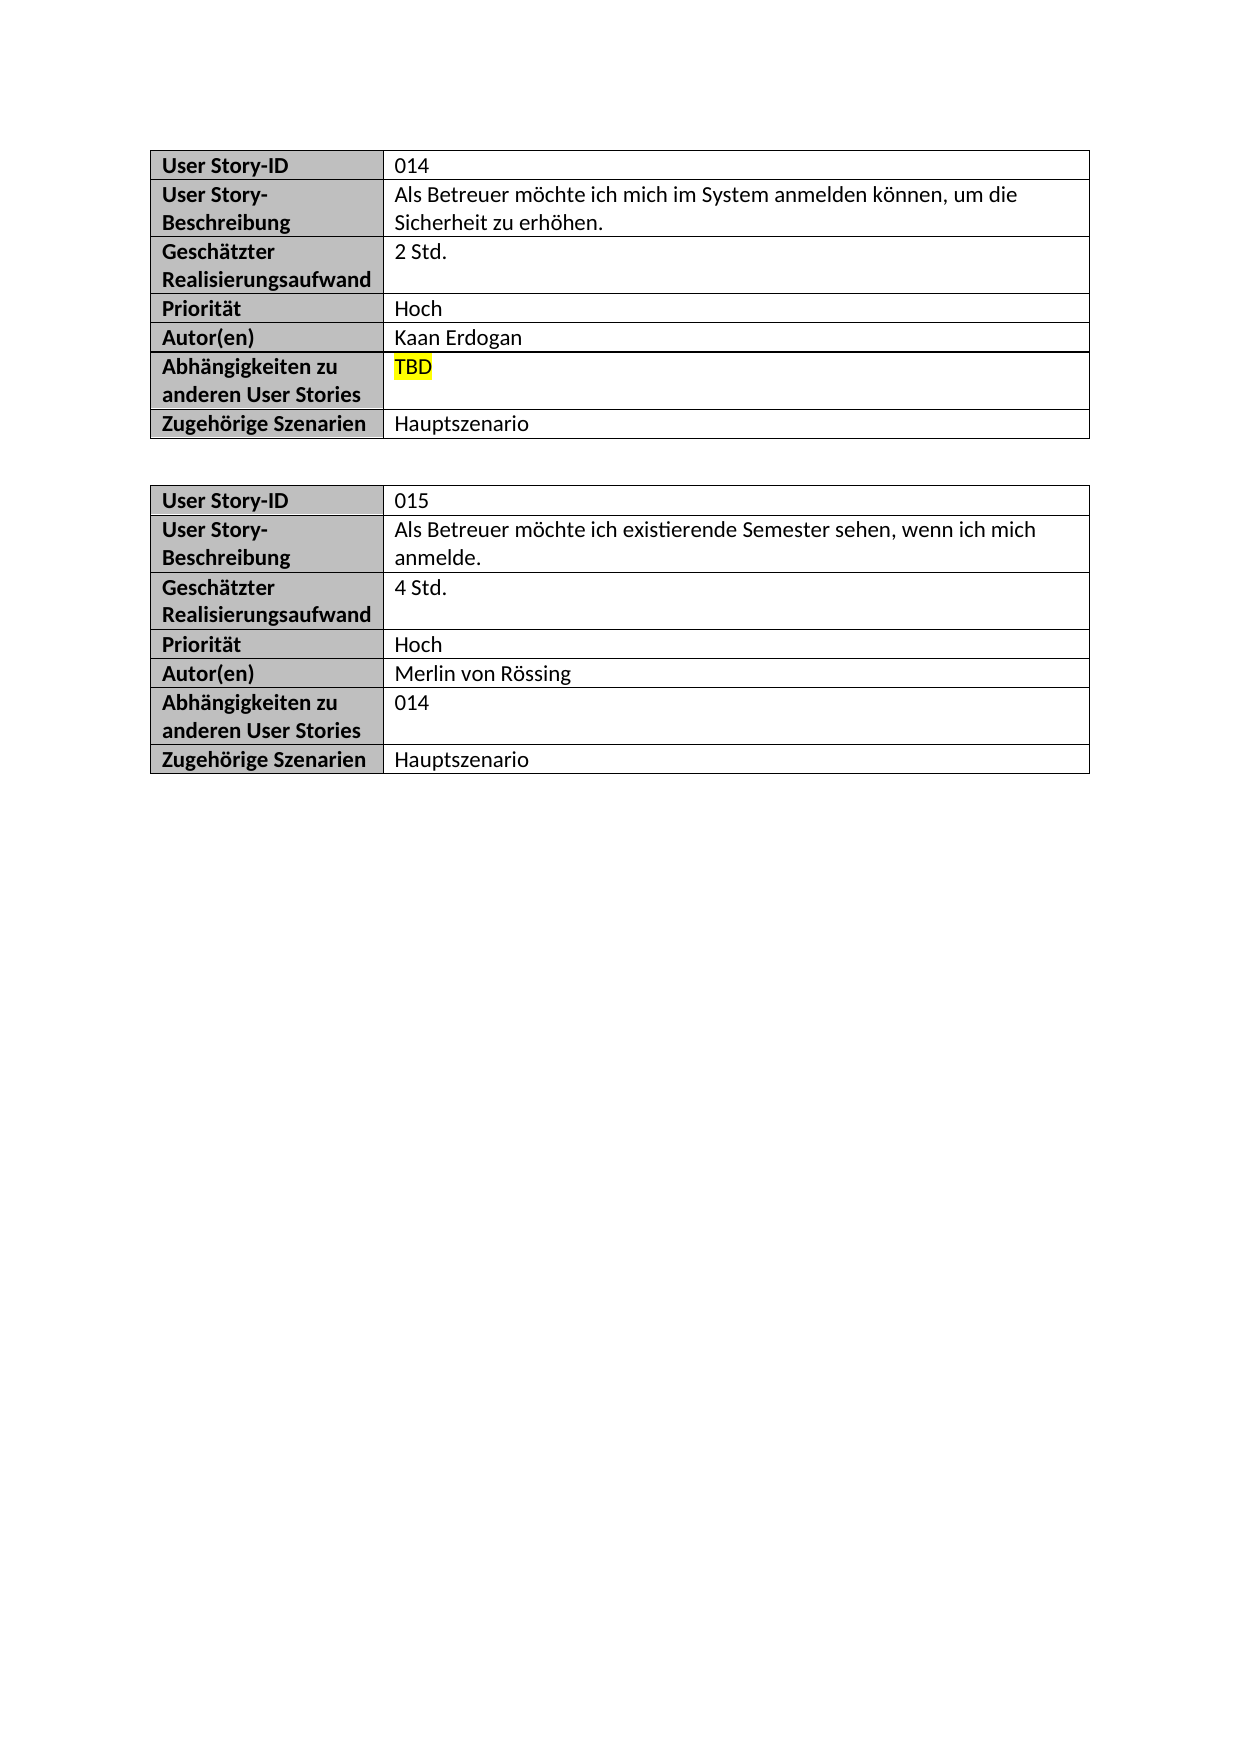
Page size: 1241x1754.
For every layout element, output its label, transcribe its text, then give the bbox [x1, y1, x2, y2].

table_cell Als Betreuer möchte ich existierende Semester sehen, wenn ich mich anmelde. [384, 516, 1089, 572]
table_cell User Story-Beschreibung [151, 516, 383, 572]
table_cell User Story-Beschreibung [151, 180, 383, 236]
table_cell Kaan Erdogan [384, 323, 1089, 351]
table_cell Autor(en) [151, 659, 383, 687]
table_cell Hoch [384, 294, 1089, 322]
table_cell 2 Std. [384, 237, 1089, 293]
table_cell Merlin von Rössing [384, 659, 1089, 687]
table_cell 4 Std. [384, 573, 1089, 629]
table_header 015 [384, 486, 1089, 514]
table_cell Hoch [384, 630, 1089, 658]
table_cell Hauptszenario [384, 410, 1089, 437]
table_cell Zugehörige Szenarien [151, 745, 383, 773]
table_cell Autor(en) [151, 323, 383, 351]
table_header User Story-ID [151, 486, 383, 514]
table_cell Geschätzter Realisierungsaufwand [151, 573, 383, 629]
table_cell Als Betreuer möchte ich mich im System anmelden können, um die Sicherheit zu erhöhen. [384, 180, 1089, 236]
table_cell Hauptszenario [384, 745, 1089, 773]
table_cell Geschätzter Realisierungsaufwand [151, 237, 383, 293]
table_header User Story-ID [151, 151, 383, 179]
table_cell Zugehörige Szenarien [151, 410, 383, 437]
table_cell TBD [384, 353, 1089, 408]
table_cell Abhängigkeiten zu anderen User Stories [151, 688, 383, 744]
table_cell Abhängigkeiten zu anderen User Stories [151, 353, 383, 408]
table_cell 014 [384, 688, 1089, 744]
table_cell Priorität [151, 630, 383, 658]
table_cell Priorität [151, 294, 383, 322]
table_header 014 [384, 151, 1089, 179]
